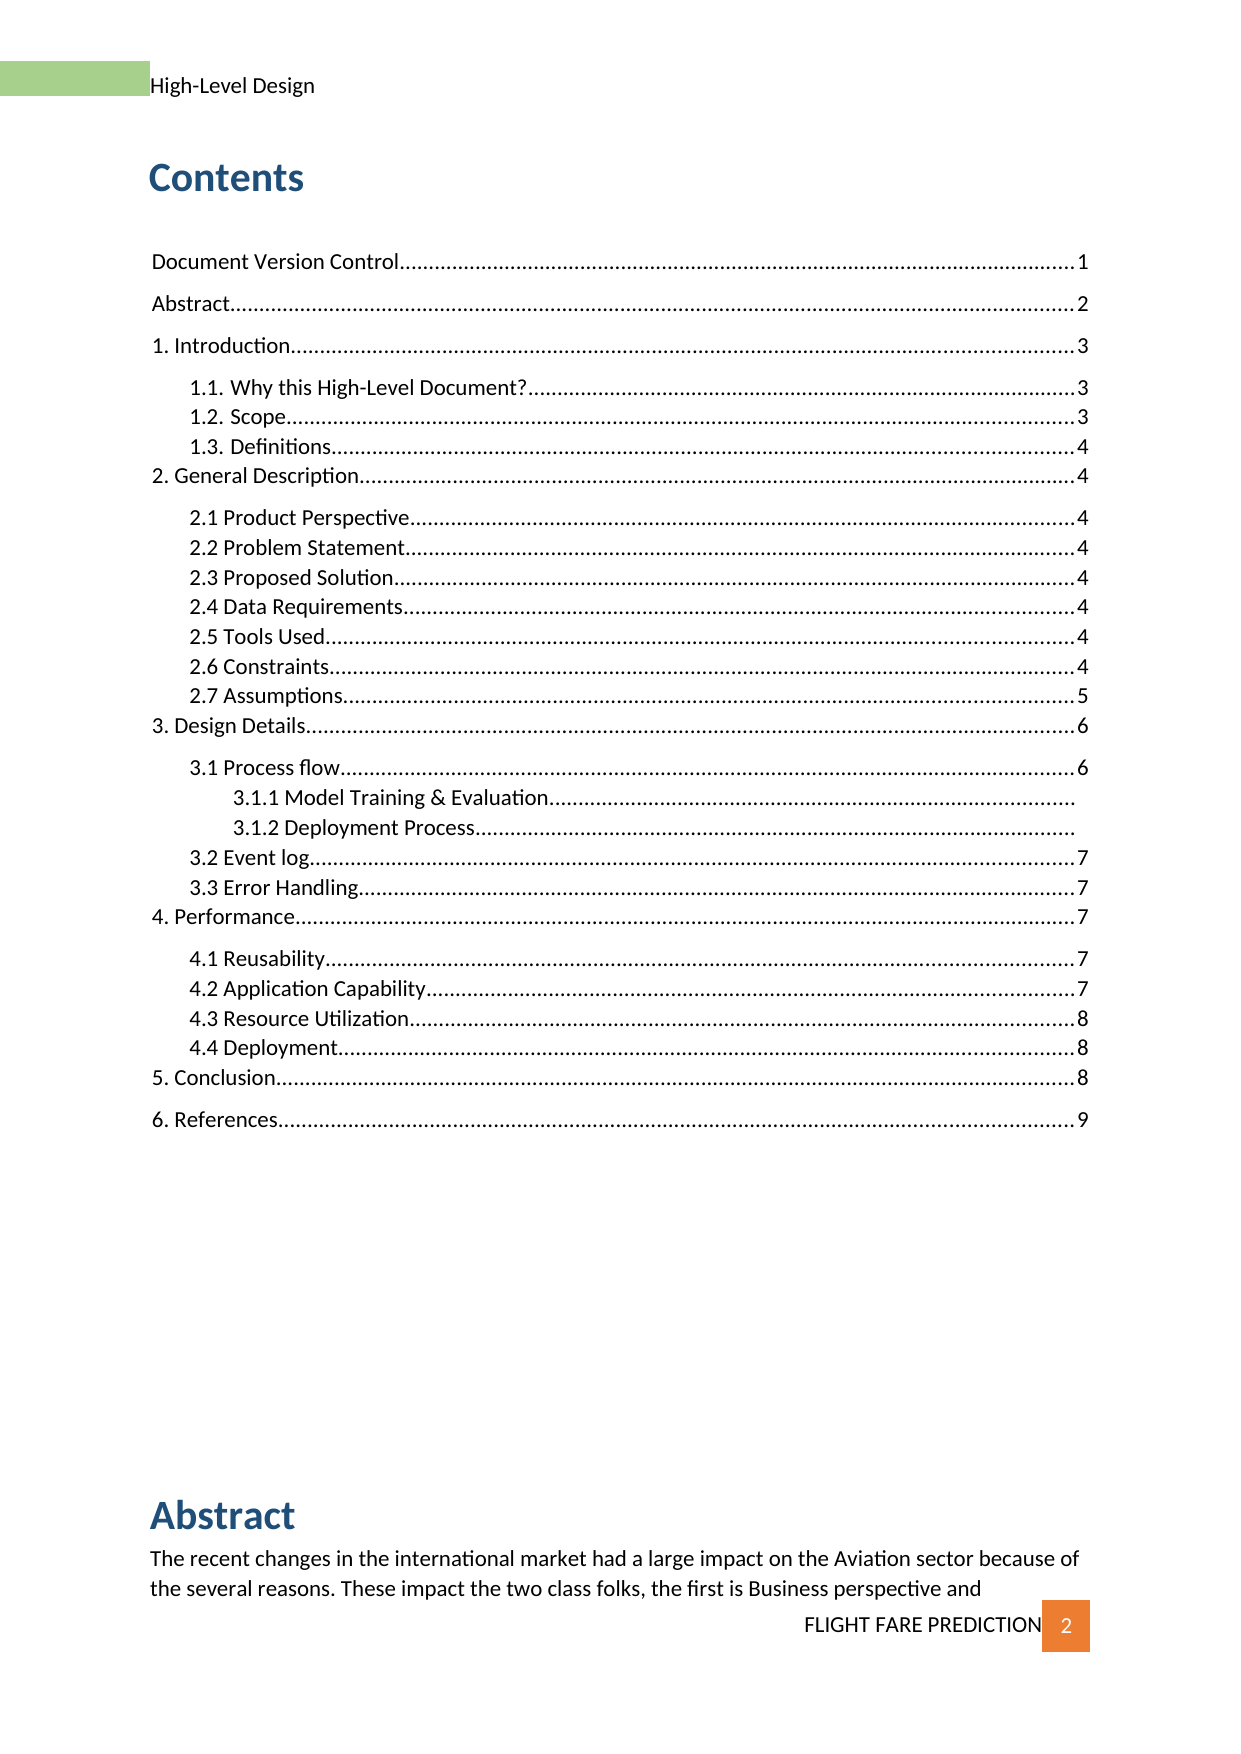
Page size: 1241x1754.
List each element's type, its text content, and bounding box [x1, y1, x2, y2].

subtitle Abstract [149, 1489, 1088, 1540]
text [150, 1544, 1088, 1602]
